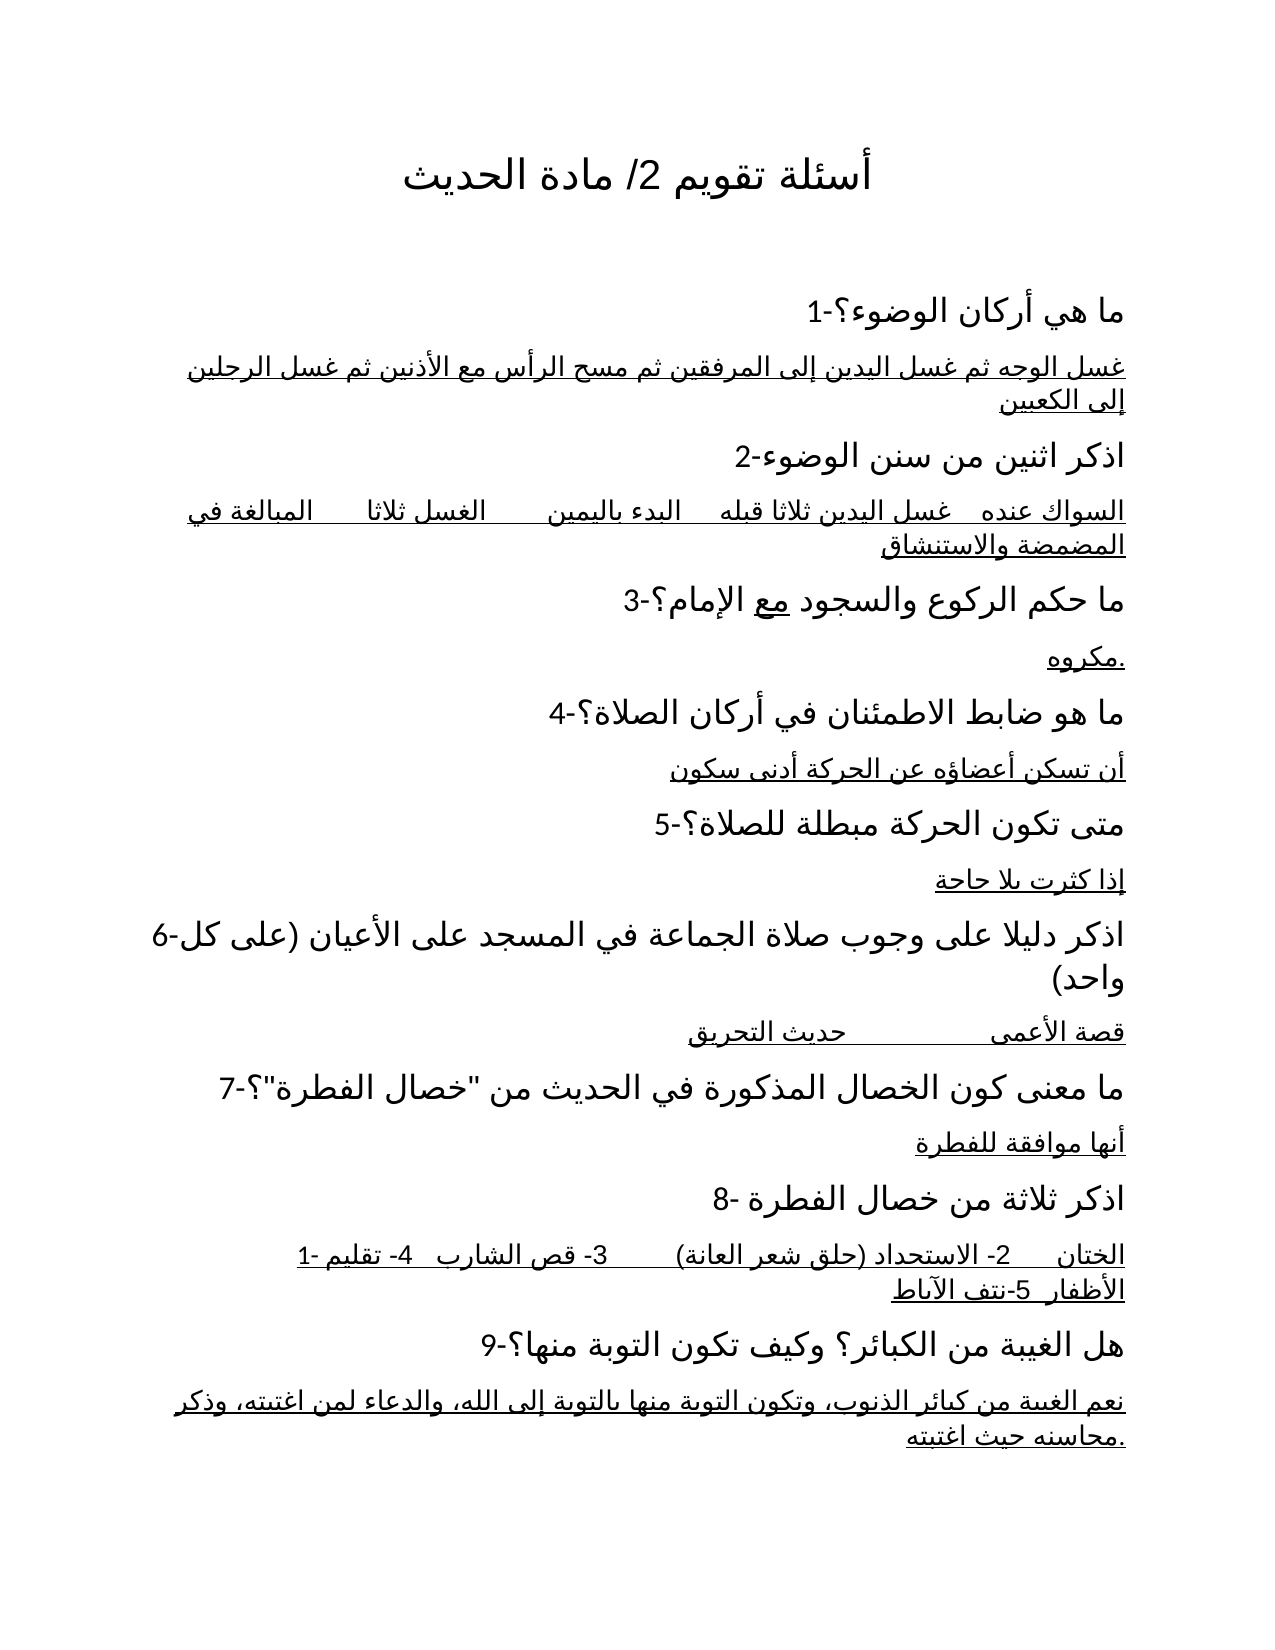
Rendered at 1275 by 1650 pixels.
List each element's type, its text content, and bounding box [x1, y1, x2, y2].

text أسئلة تقويم 2/ مادة الحديث [150, 150, 1125, 198]
text نعم الغيبة من كبائر الذنوب، وتكون التوبة منها بالتوبة إلى الله، والدعاء لمن اغتبته، وذكر محاسنه حيث اغتبته. [150, 1385, 1125, 1452]
text قصة الأعمى حديث التحريق [150, 1016, 1125, 1048]
text غسل الوجه ثم غسل اليدين إلى المرفقين ثم مسح الرأس مع الأذنين ثم غسل الرجلين إلى الكعبين [150, 351, 1125, 416]
text 4-ما هو ضابط الاطمئنان في أركان الصلاة؟ [150, 692, 1125, 733]
text مكروه. [150, 640, 1125, 673]
text 1-ما هي أركان الوضوء؟ [150, 290, 1125, 331]
text 8- اذكر ثلاثة من خصال الفطرة [150, 1178, 1125, 1218]
text 7-ما معنى كون الخصال المذكورة في الحديث من "خصال الفطرة"؟ [150, 1067, 1125, 1107]
text السواك عنده غسل اليدين ثلاثا قبله البدء باليمين الغسل ثلاثا المبالغة في المضمضة والاستنشاق [150, 495, 1125, 560]
text 5-متى تكون الحركة مبطلة للصلاة؟ [150, 803, 1125, 844]
text 9-هل الغيبة من الكبائر؟ وكيف تكون التوبة منها؟ [150, 1324, 1125, 1365]
list 1- الختان 2- الاستحداد (حلق شعر العانة) 3- قص الشارب 4- تقليم الأظفار 5-نتف الآباط [225, 1238, 1125, 1305]
text إذا كثرت بلا حاجة [150, 864, 1125, 895]
text 2-اذكر اثنين من سنن الوضوء [150, 435, 1125, 475]
text 6-اذكر دليلا على وجوب صلاة الجماعة في المسجد على الأعيان (على كل واحد) [150, 914, 1125, 997]
text 3-ما حكم الركوع والسجود مع الإمام؟ [150, 579, 1125, 620]
text أنها موافقة للفطرة [150, 1127, 1125, 1159]
text أن تسكن أعضاؤه عن الحركة أدنى سكون [150, 753, 1125, 784]
